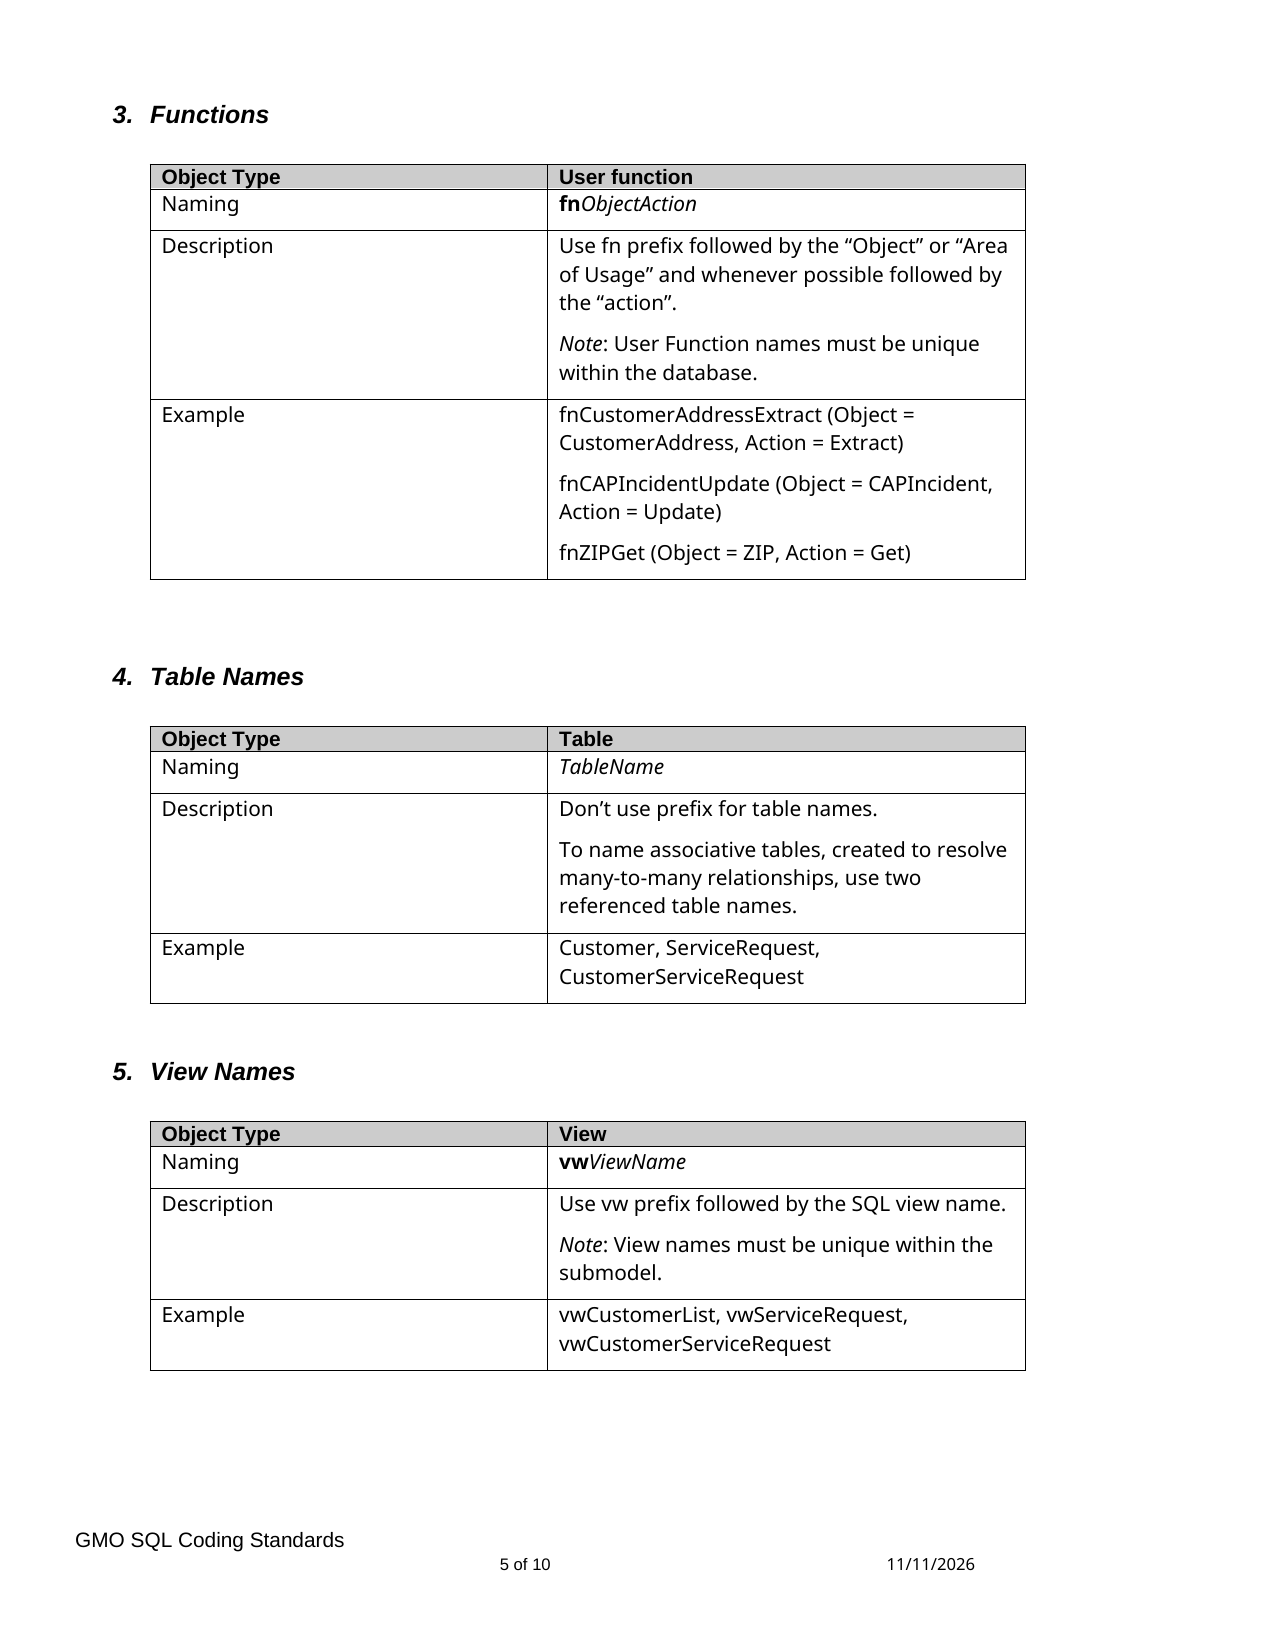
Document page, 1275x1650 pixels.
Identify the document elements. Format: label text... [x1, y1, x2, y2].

subtitle View Names [112, 1057, 1200, 1086]
table_cell Use vw prefix followed by the SQL view name. Note: View names must be unique within the submodel. [548, 1189, 1025, 1299]
subtitle Functions [112, 100, 1200, 129]
table_cell TableName [548, 752, 1025, 793]
table_cell Description [151, 1189, 547, 1299]
table_header Table [548, 727, 1025, 751]
table_cell Description [151, 231, 547, 399]
table_header View [548, 1122, 1025, 1146]
table_cell Example [151, 934, 547, 1003]
table_cell vwViewName [548, 1147, 1025, 1188]
table_cell Naming [151, 190, 547, 230]
table_cell Use fn prefix followed by the “Object” or “Area of Usage” and whenever possible followed by the “action”. Note: User Function names must be unique within the database. [548, 231, 1025, 399]
subtitle Table Names [112, 662, 1200, 691]
table_cell Don’t use prefix for table names. To name associative tables, created to resolve many-to-many relationships, use two referenced table names. [548, 794, 1025, 932]
table_header Object Type [151, 165, 547, 188]
table_cell fnCustomerAddressExtract (Object = CustomerAddress, Action = Extract) fnCAPIncidentUpdate (Object = CAPIncident, Action = Update) fnZIPGet (Object = ZIP, Action = Get) [548, 400, 1025, 579]
table_cell fnObjectAction [548, 190, 1025, 230]
table_cell Description [151, 794, 547, 932]
table_cell vwCustomerList, vwServiceRequest, vwCustomerServiceRequest [548, 1300, 1025, 1369]
table_cell Example [151, 1300, 547, 1369]
table_header Object Type [151, 1122, 547, 1146]
table_cell Naming [151, 1147, 547, 1188]
table_cell Example [151, 400, 547, 579]
table_header User function [548, 165, 1025, 188]
table_header Object Type [151, 727, 547, 751]
table_cell Naming [151, 752, 547, 793]
table_cell Customer, ServiceRequest, CustomerServiceRequest [548, 934, 1025, 1003]
